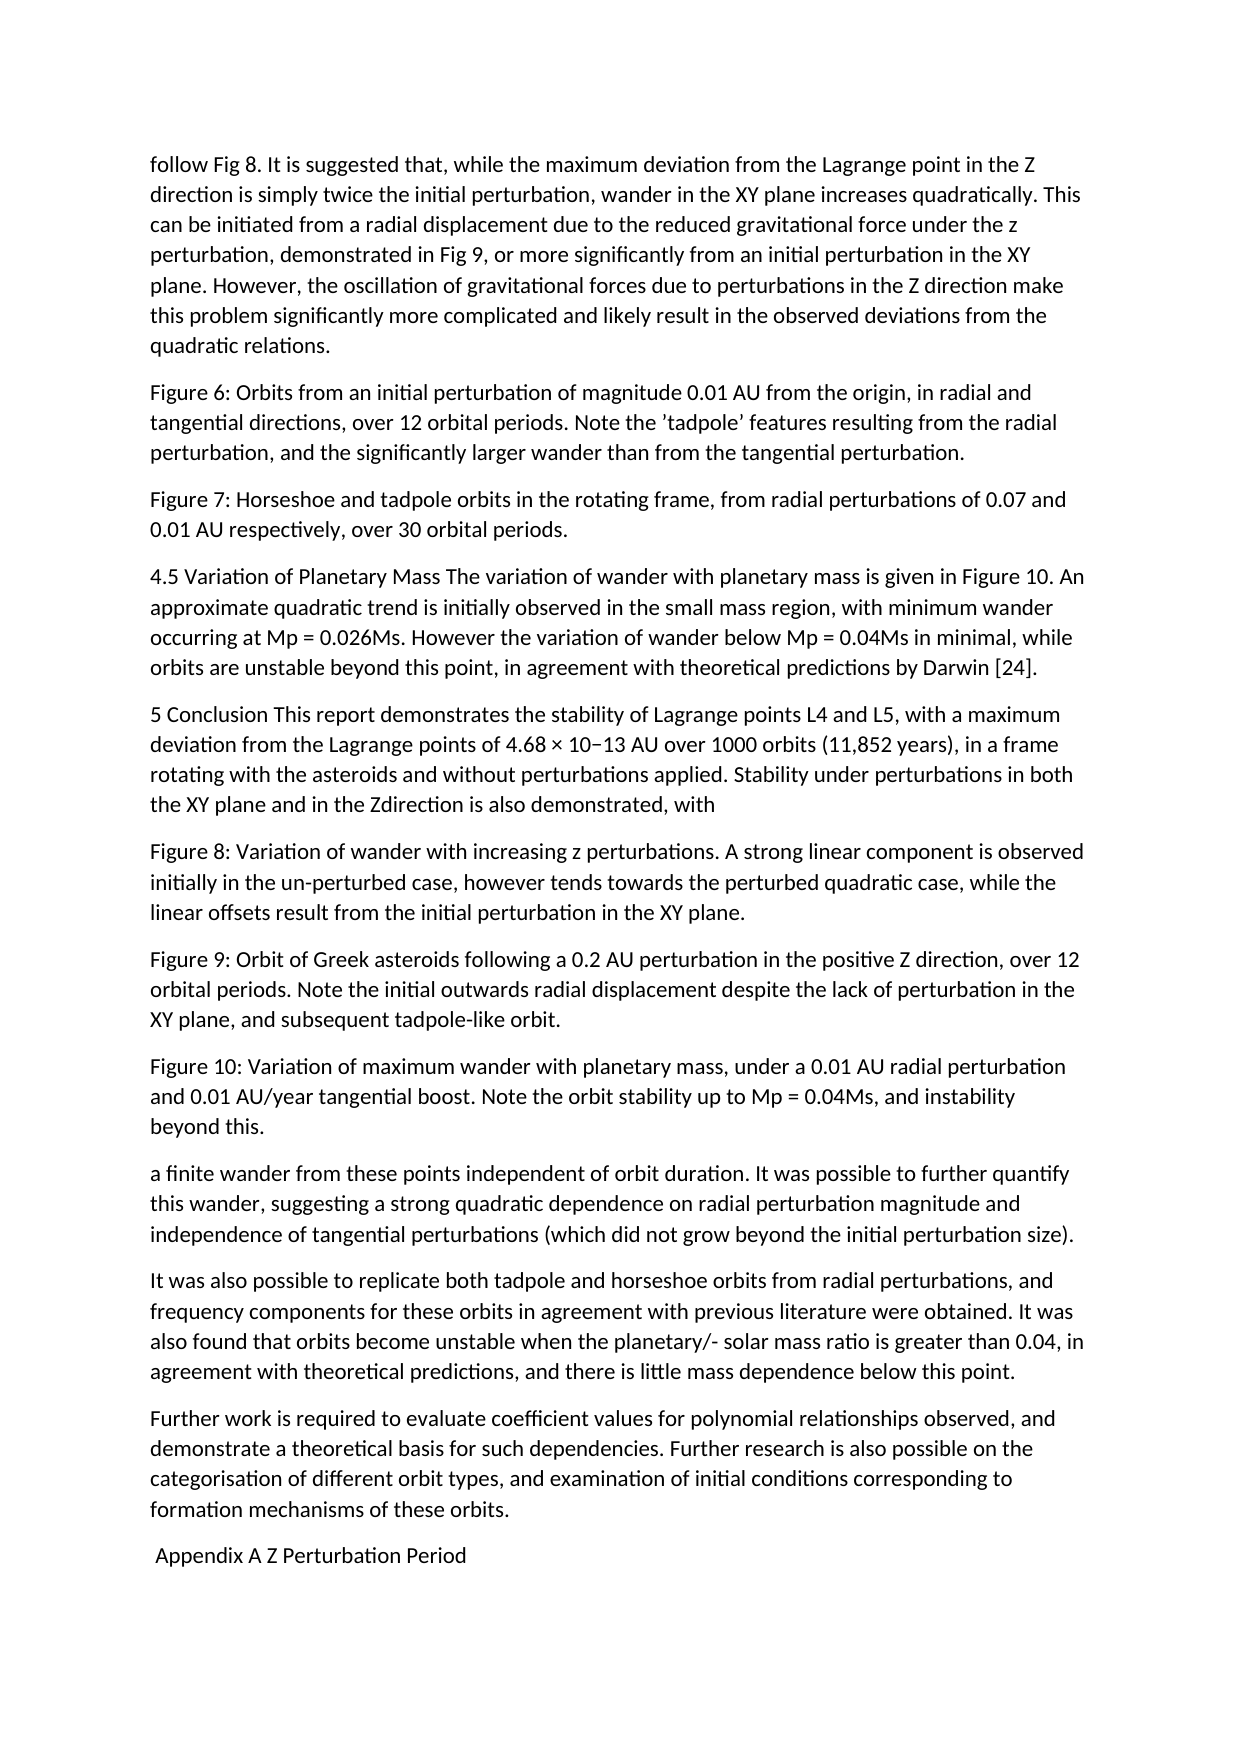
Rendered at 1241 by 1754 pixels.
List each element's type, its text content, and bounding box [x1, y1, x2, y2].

text Further work is required to evaluate coefficient values for polynomial relationships observed, and demonstrate a theoretical basis for such dependencies. Further research is also possible on the categorisation of different orbit types, and examination of initial conditions corresponding to formation mechanisms of these orbits. [150, 1404, 1090, 1523]
text It was also possible to replicate both tadpole and horseshoe orbits from radial perturbations, and frequency components for these orbits in agreement with previous literature were obtained. It was also found that orbits become unstable when the planetary/- solar mass ratio is greater than 0.04, in agreement with theoretical predictions, and there is little mass dependence below this point. [150, 1267, 1090, 1385]
text follow Fig 8. It is suggested that, while the maximum deviation from the Lagrange point in the Z direction is simply twice the initial perturbation, wander in the XY plane increases quadratically. This can be initiated from a radial displacement due to the reduced gravitational force under the z perturbation, demonstrated in Fig 9, or more significantly from an initial perturbation in the XY plane. However, the oscillation of gravitational forces due to perturbations in the Z direction make this problem significantly more complicated and likely result in the observed deviations from the quadratic relations. [150, 150, 1090, 359]
text Appendix A Z Perturbation Period [150, 1542, 1090, 1570]
text 4.5 Variation of Planetary Mass The variation of wander with planetary mass is given in Figure 10. An approximate quadratic trend is initially observed in the small mass region, with minimum wander occurring at Mp = 0.026Ms. However the variation of wander below Mp = 0.04Ms in minimal, while orbits are unstable beyond this point, in agreement with theoretical predictions by Darwin [24]. [150, 562, 1090, 681]
text a finite wander from these points independent of orbit duration. It was possible to further quantify this wander, suggesting a strong quadratic dependence on radial perturbation magnitude and independence of tangential perturbations (which did not grow beyond the initial perturbation size). [150, 1159, 1090, 1248]
text Figure 8: Variation of wander with increasing z perturbations. A strong linear component is observed initially in the un-perturbed case, however tends towards the perturbed quadratic case, while the linear offsets result from the initial perturbation in the XY plane. [150, 837, 1090, 926]
text Figure 7: Horseshoe and tadpole orbits in the rotating frame, from radial perturbations of 0.07 and 0.01 AU respectively, over 30 orbital periods. [150, 485, 1090, 544]
text Figure 6: Orbits from an initial perturbation of magnitude 0.01 AU from the origin, in radial and tangential directions, over 12 orbital periods. Note the ’tadpole’ features resulting from the radial perturbation, and the significantly larger wander than from the tangential perturbation. [150, 378, 1090, 467]
text 5 Conclusion This report demonstrates the stability of Lagrange points L4 and L5, with a maximum deviation from the Lagrange points of 4.68 × 10−13 AU over 1000 orbits (11,852 years), in a frame rotating with the asteroids and without perturbations applied. Stability under perturbations in both the XY plane and in the Zdirection is also demonstrated, with [150, 700, 1090, 819]
text Figure 10: Variation of maximum wander with planetary mass, under a 0.01 AU radial perturbation and 0.01 AU/year tangential boost. Note the orbit stability up to Mp = 0.04Ms, and instability beyond this. [150, 1052, 1090, 1141]
text Figure 9: Orbit of Greek asteroids following a 0.2 AU perturbation in the positive Z direction, over 12 orbital periods. Note the initial outwards radial displacement despite the lack of perturbation in the XY plane, and subsequent tadpole-like orbit. [150, 945, 1090, 1033]
